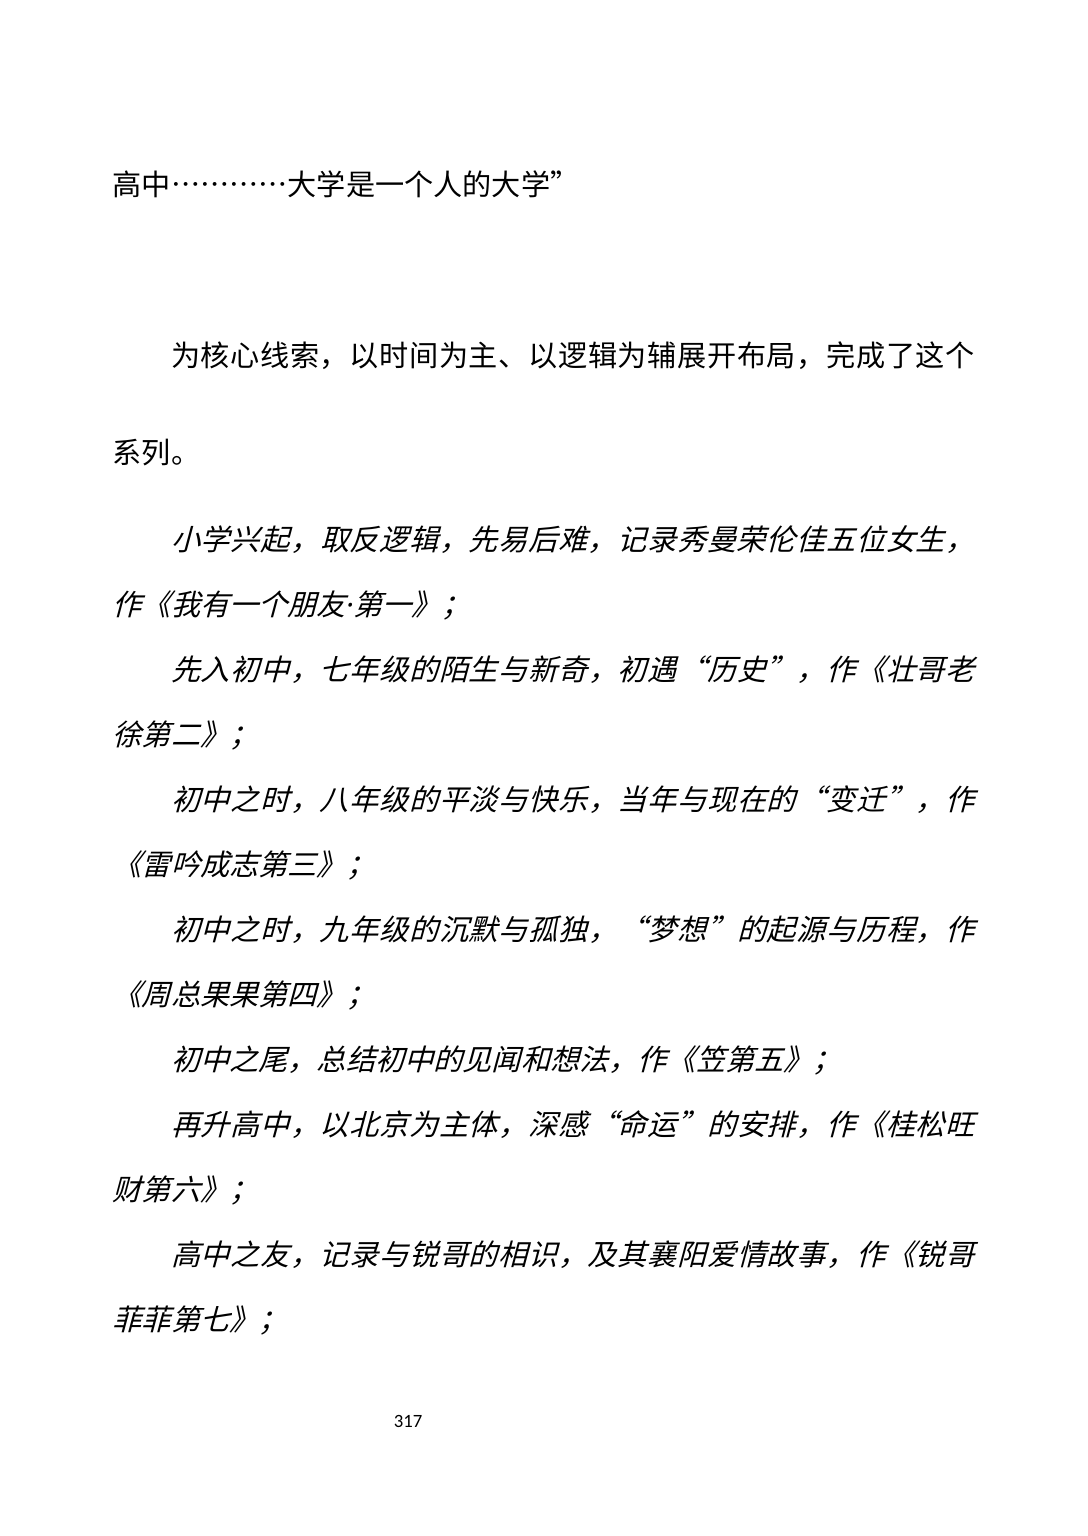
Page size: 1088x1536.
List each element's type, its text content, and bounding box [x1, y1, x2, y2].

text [112, 150, 975, 215]
text 先入初中，七年级的陌生与新奇，初遇“历史”，作《壮哥老徐第二》； [112, 635, 975, 765]
text 初中之尾，总结初中的见闻和想法，作《笠第五》； [112, 1025, 975, 1090]
text 小学兴起，取反逻辑，先易后难，记录秀曼荣伦佳五位女生，作《我有一个朋友·第一》； [112, 505, 975, 635]
text 为核心线索，以时间为主、以逻辑为辅展开布局，完成了这个系列。 [112, 321, 975, 484]
text 再升高中，以北京为主体，深感“命运”的安排，作《桂松旺财第六》； [112, 1090, 975, 1220]
text 高中之友，记录与锐哥的相识，及其襄阳爱情故事，作《锐哥菲菲第七》； [112, 1220, 975, 1350]
text 初中之时，九年级的沉默与孤独，“梦想”的起源与历程，作《周总果果第四》； [112, 895, 975, 1025]
text 初中之时，八年级的平淡与快乐，当年与现在的“变迁”，作《雷吟成志第三》； [112, 765, 975, 895]
